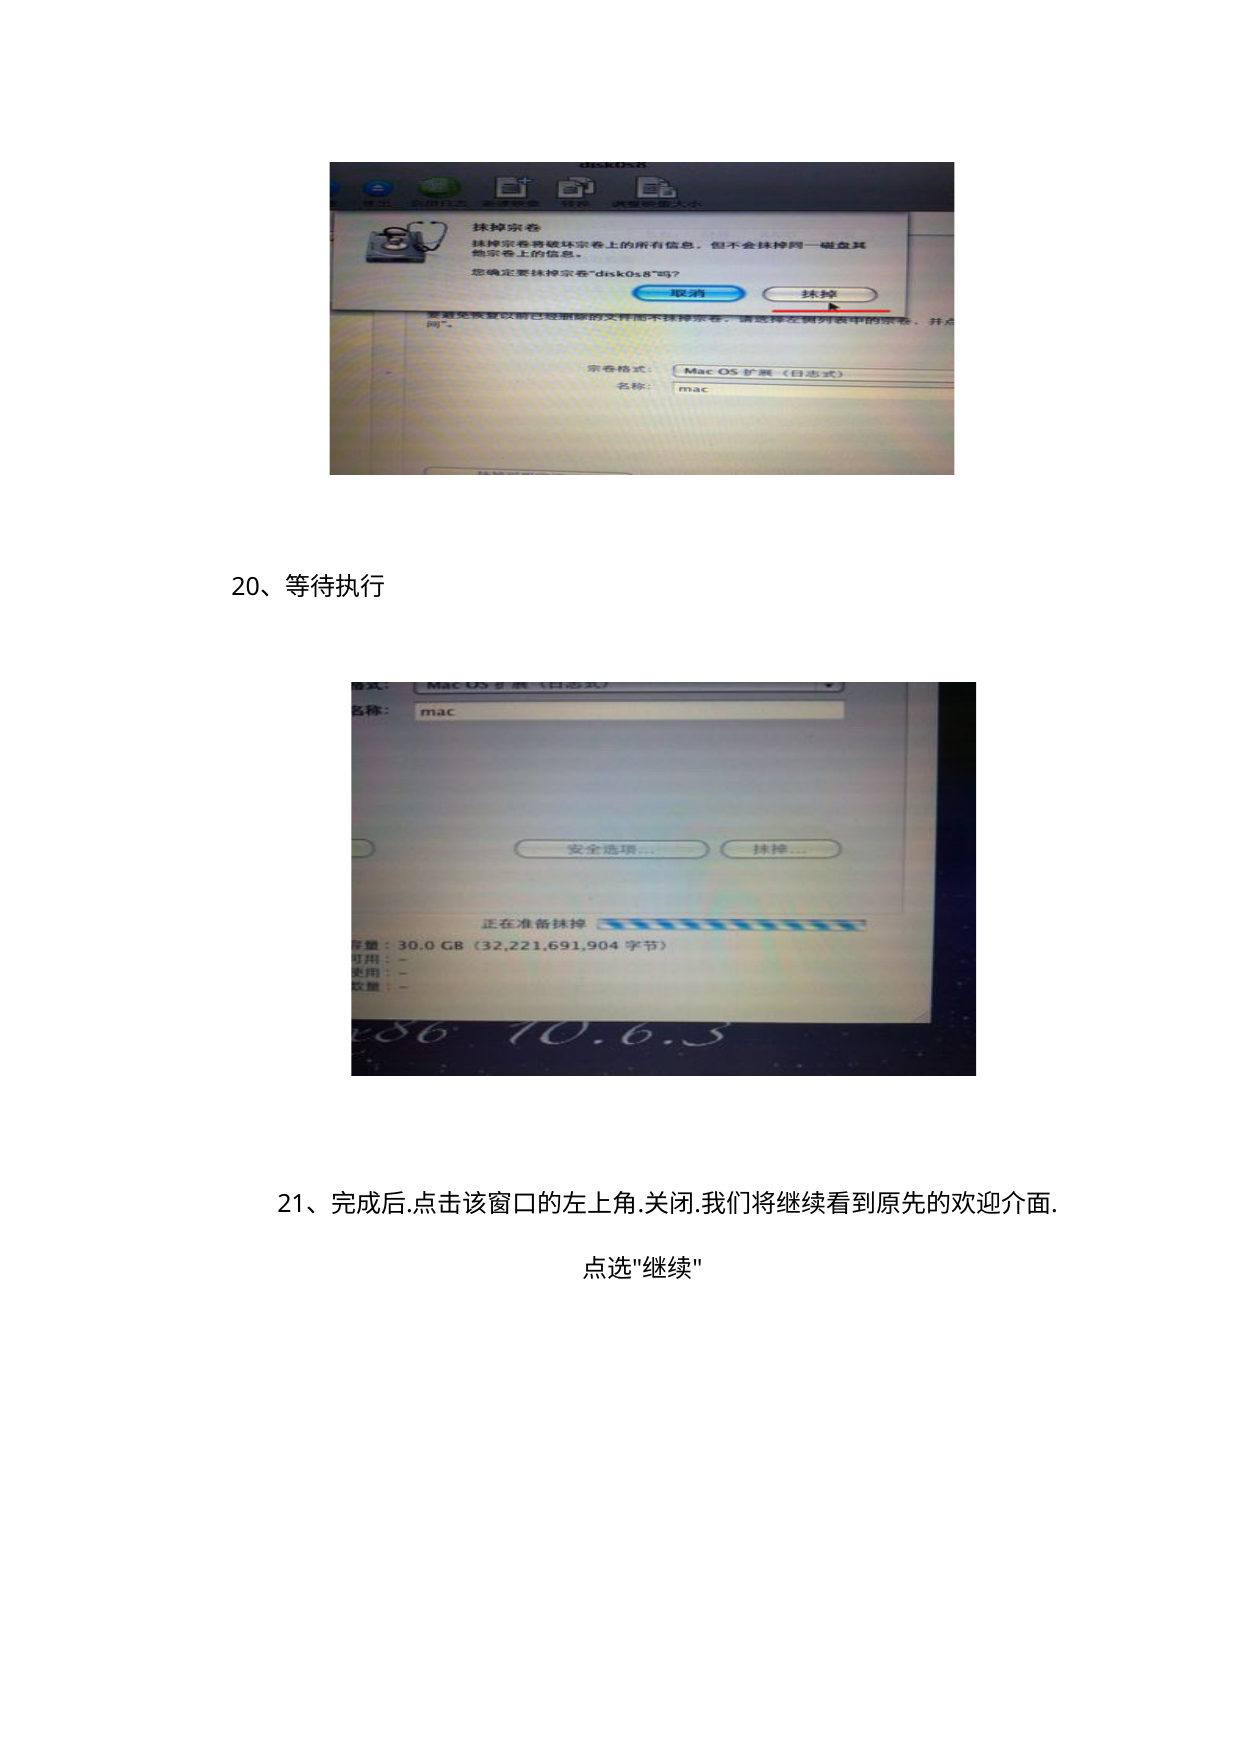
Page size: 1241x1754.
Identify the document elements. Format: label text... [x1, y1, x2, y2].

text 20、等待执行 [187, 552, 1053, 617]
picture [329, 162, 955, 475]
text 21、完成后.点击该窗口的左上角.关闭.我们将继续看到原先的欢迎介面.点选"继续" [231, 1169, 1053, 1299]
picture [351, 682, 977, 1076]
